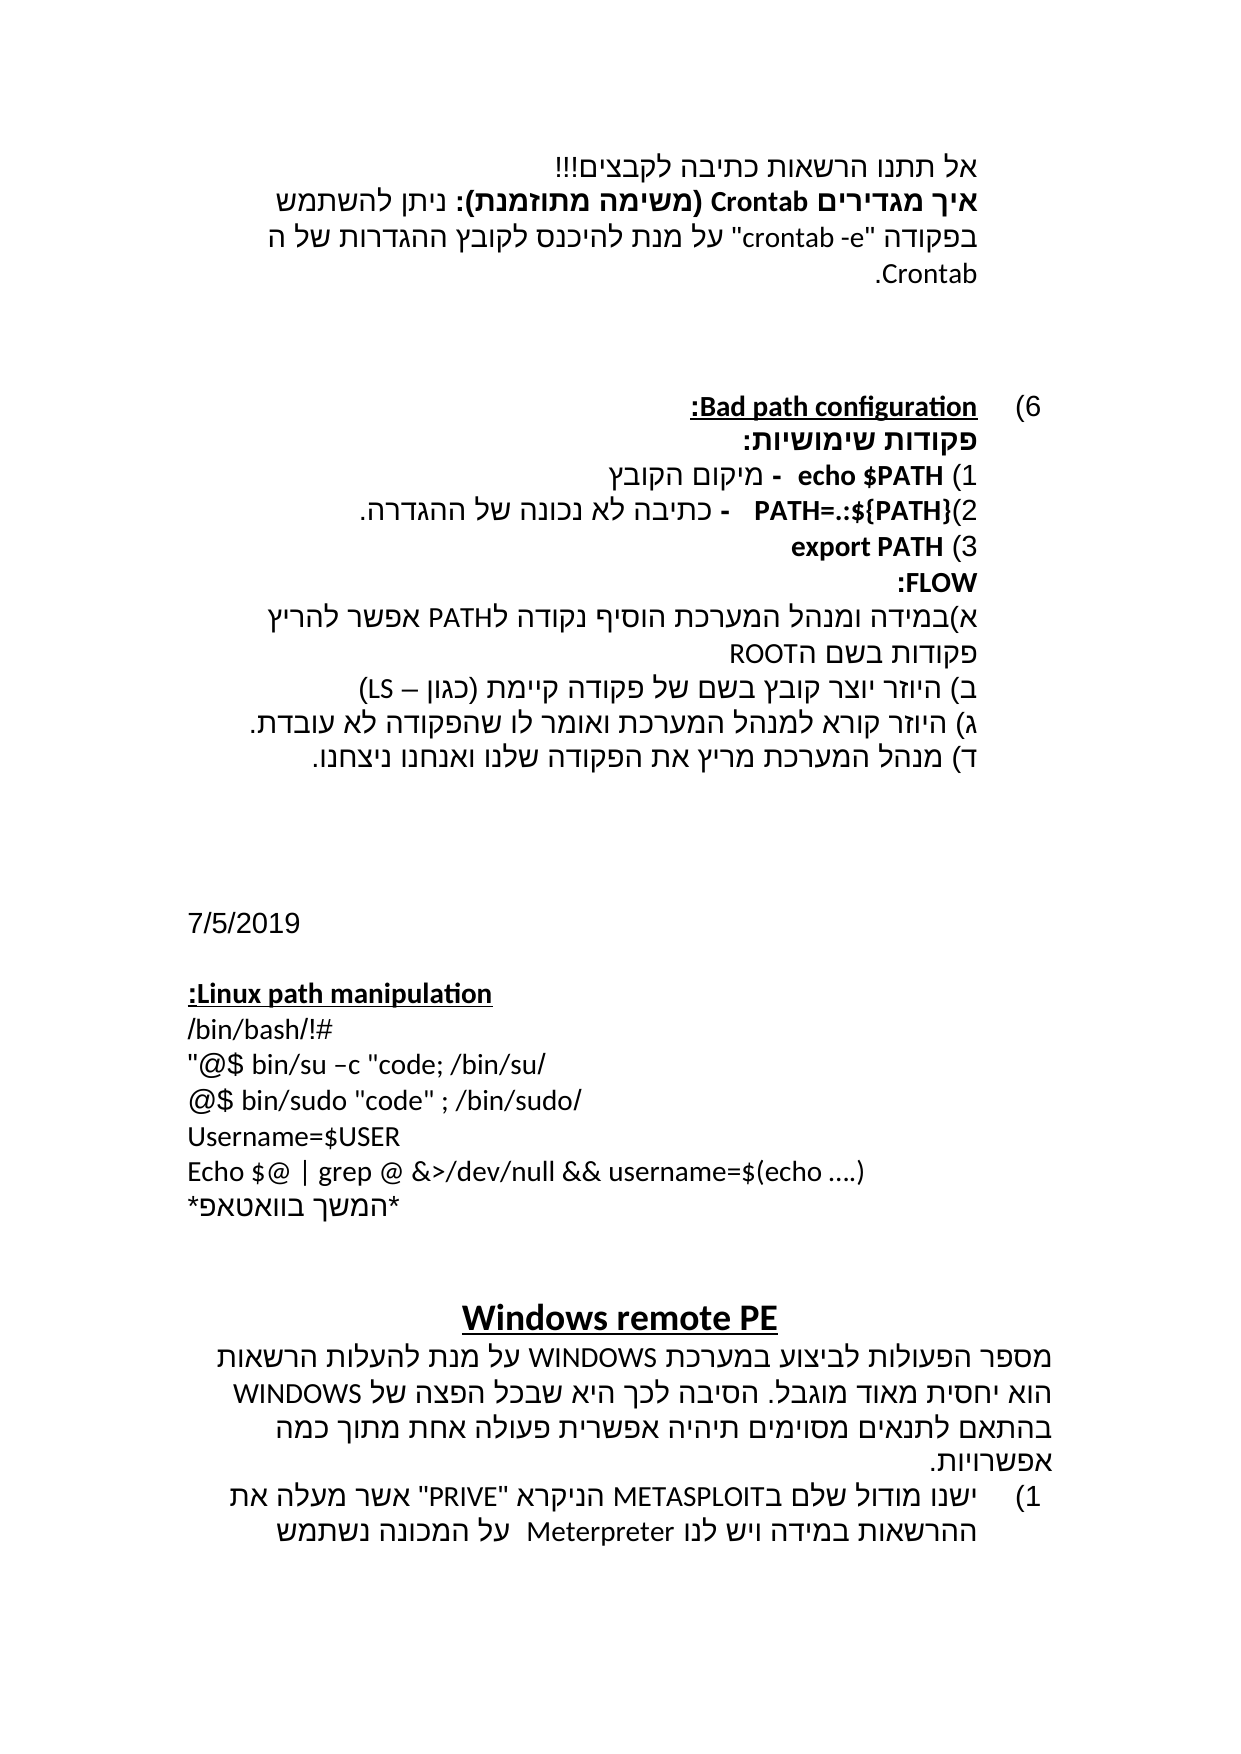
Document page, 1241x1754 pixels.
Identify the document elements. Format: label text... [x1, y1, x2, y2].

text Windows remote PE [187, 1294, 1053, 1339]
text Linux path manipulation: [187, 975, 1053, 1011]
text Username=$USER [187, 1118, 1053, 1153]
text מספר הפעולות לביצוע במערכת WINDOWS על מנת להעלות הרשאות הוא יחסית מאוד מוגבל. הסיבה לכך היא שבכל הפצה של WINDOWS בהתאם לתנאים מסוימים תיהיה אפשרית פעולה אחת מתוך כמה אפשרויות. [187, 1339, 1053, 1478]
text *המשך בוואטאפ* [187, 1189, 1053, 1222]
text #!/bin/bash/ [187, 1011, 1053, 1046]
text Echo $@ | grep @ &>/dev/null && username=$(echo ….) [187, 1153, 1053, 1189]
text 7/5/2019 [187, 906, 1053, 939]
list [187, 1478, 1015, 1549]
list Bad path configuration: פקודות שימושיות: 1) echo $PATH - מיקום הקובץ 2)PATH=.:${PATH} - כתיבה לא נכונה של ההגדרה. 3) export PATH FLOW: א)במידה ומנהל המערכת הוסיף נקודה לPATH אפשר להריץ פקודות בשם הROOT ב) היוזר יוצר קובץ בשם של פקודה קיימת (כגון – LS) ג) היוזר קורא למנהל המערכת ואומר לו שהפקודה לא עובדת. ד) מנהל המערכת מריץ את הפקודה שלנו ואנחנו ניצחנו. [187, 388, 1015, 835]
text /bin/sudo "code" ; /bin/sudo $@ [187, 1082, 1053, 1118]
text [187, 150, 978, 352]
text /bin/su –c "code; /bin/su $@" [187, 1046, 1053, 1082]
